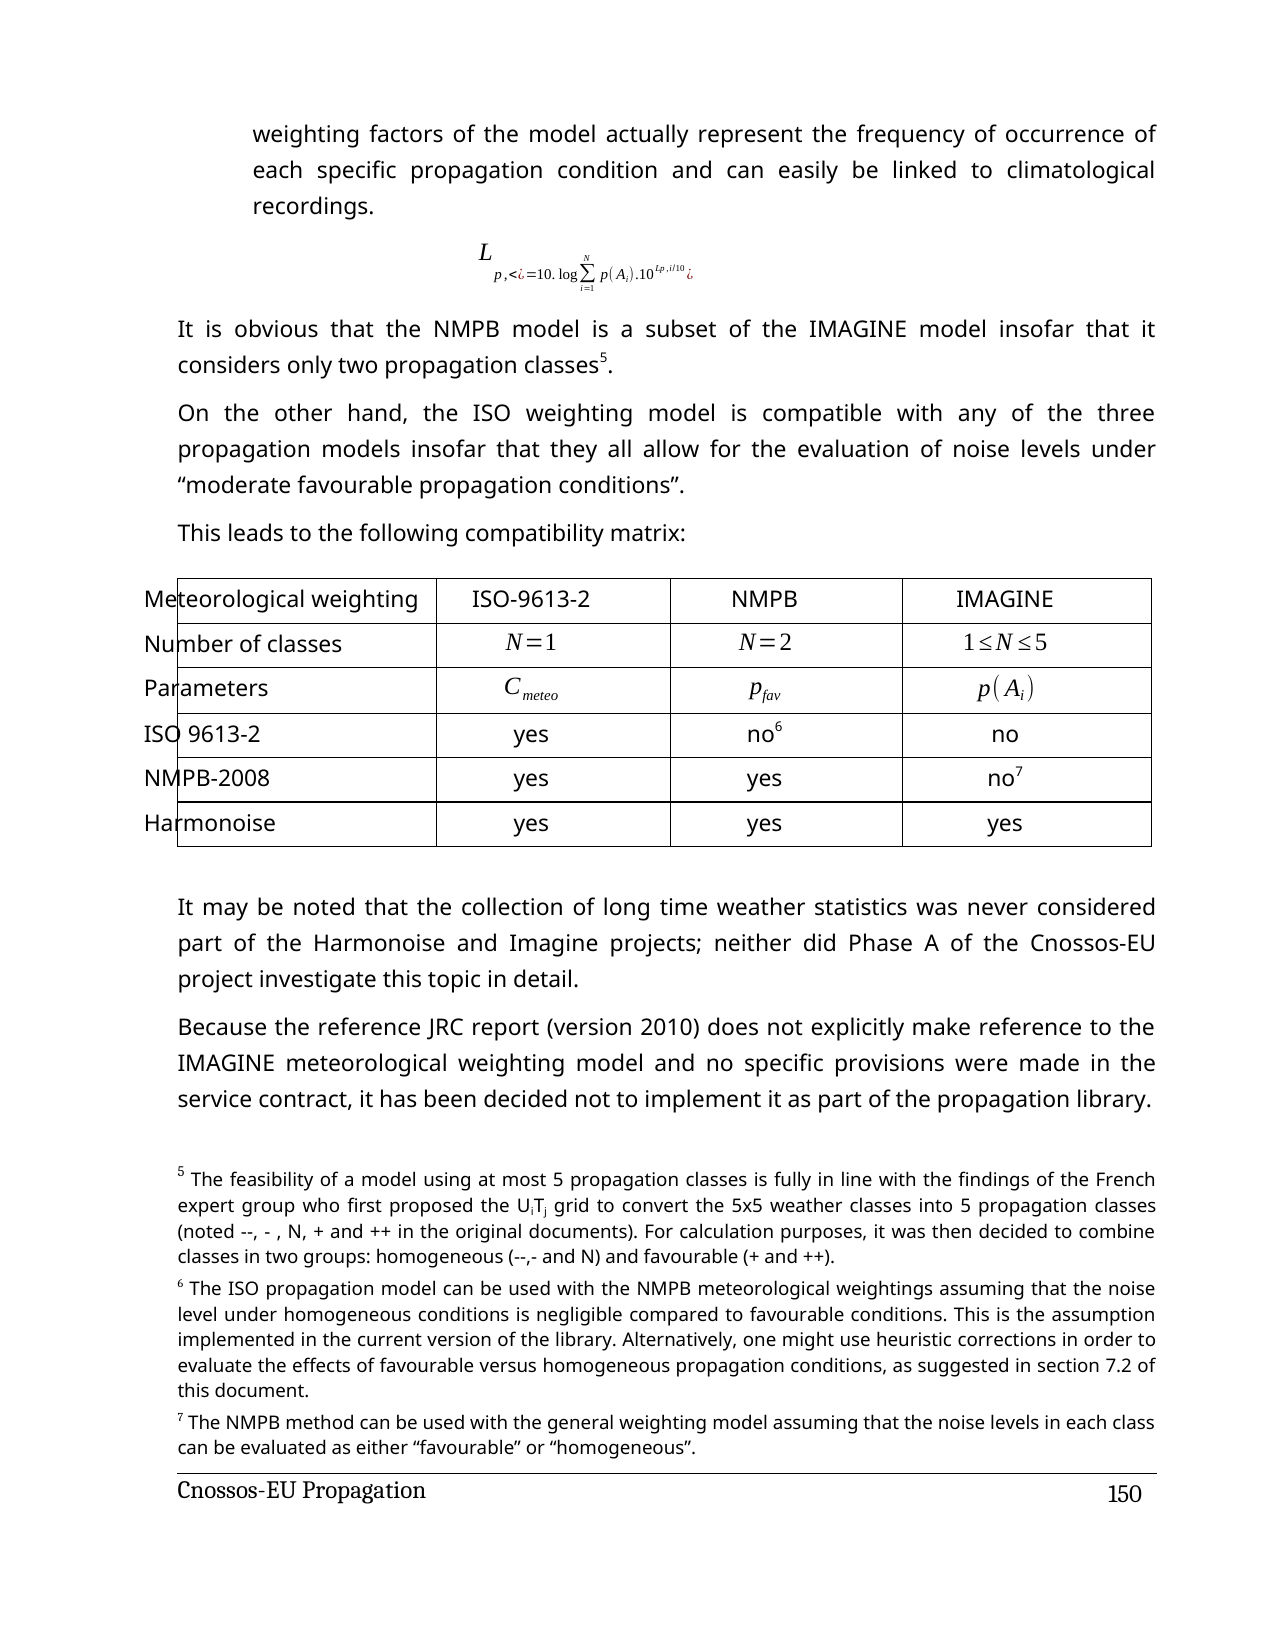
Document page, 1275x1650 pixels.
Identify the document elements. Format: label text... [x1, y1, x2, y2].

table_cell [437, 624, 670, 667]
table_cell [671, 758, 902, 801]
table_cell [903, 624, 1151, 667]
text It is obvious that the NMPB model is a subset of the IMAGINE model insofar that it considers only two propagation classes. [177, 313, 1157, 380]
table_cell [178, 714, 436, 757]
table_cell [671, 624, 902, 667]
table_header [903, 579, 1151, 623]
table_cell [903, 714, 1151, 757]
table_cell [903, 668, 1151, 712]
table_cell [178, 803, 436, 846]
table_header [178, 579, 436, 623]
text Because the reference JRC report (version 2010) does not explicitly make reference to the IMAGINE meteorological weighting model and no specific provisions were made in the service contract, it has been decided not to implement it as part of the propagation library. [177, 1011, 1157, 1114]
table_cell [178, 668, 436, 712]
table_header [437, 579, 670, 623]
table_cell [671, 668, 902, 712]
text This leads to the following compatibility matrix: [177, 517, 1157, 548]
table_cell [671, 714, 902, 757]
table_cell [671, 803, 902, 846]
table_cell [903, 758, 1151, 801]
text It may be noted that the collection of long time weather statistics was never considered part of the Harmonoise and Imagine projects; neither did Phase A of the Cnossos-EU project investigate this topic in detail. [177, 891, 1157, 994]
text On the other hand, the ISO weighting model is compatible with any of the three propagation models insofar that they all allow for the evaluation of noise levels under “moderate favourable propagation conditions”. [177, 397, 1157, 500]
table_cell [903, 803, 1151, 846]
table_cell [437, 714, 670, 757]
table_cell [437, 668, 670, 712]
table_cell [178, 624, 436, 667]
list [215, 118, 1157, 221]
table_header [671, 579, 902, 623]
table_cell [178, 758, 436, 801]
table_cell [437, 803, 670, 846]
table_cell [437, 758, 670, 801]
